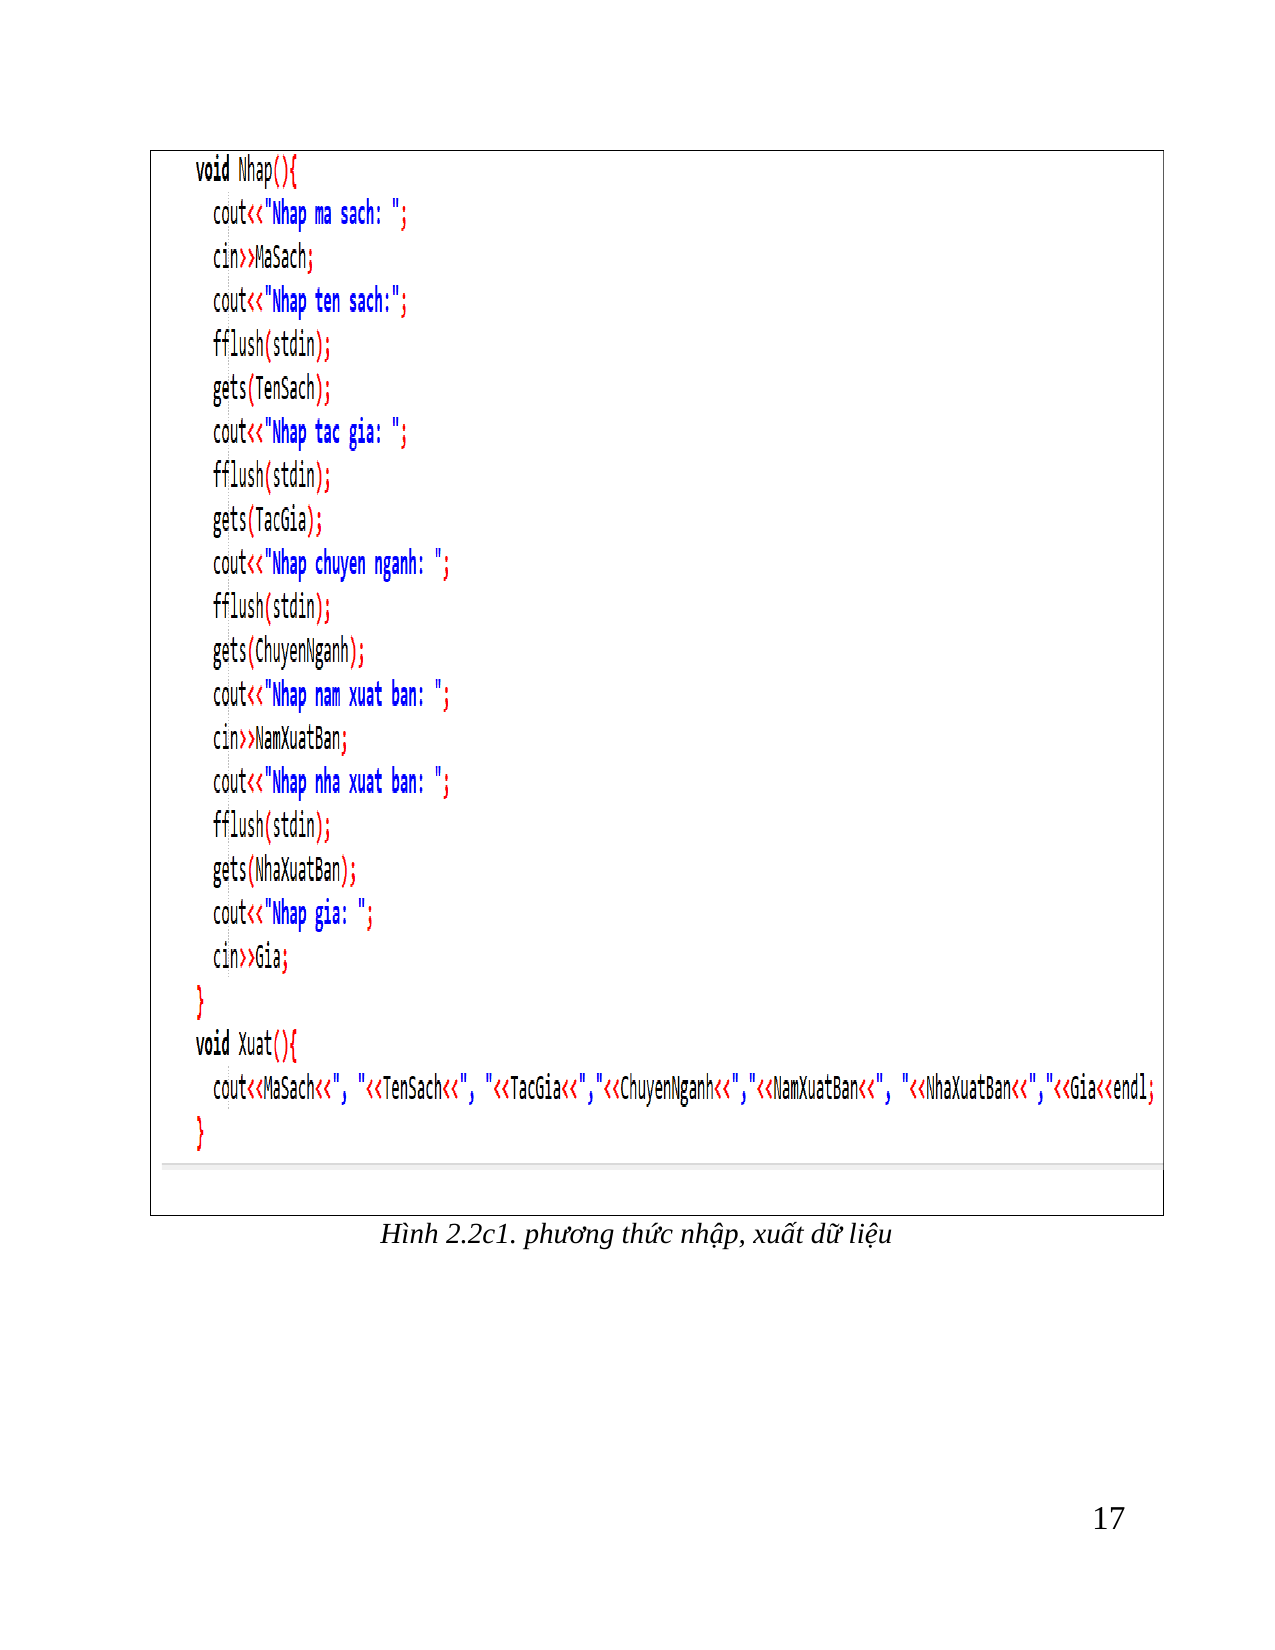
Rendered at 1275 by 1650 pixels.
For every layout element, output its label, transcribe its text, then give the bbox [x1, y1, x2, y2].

picture [161, 151, 1164, 1170]
table_header [151, 151, 1163, 1215]
text Hình 2.2c1. phương thức nhập, xuất dữ liệu [150, 1216, 1125, 1250]
